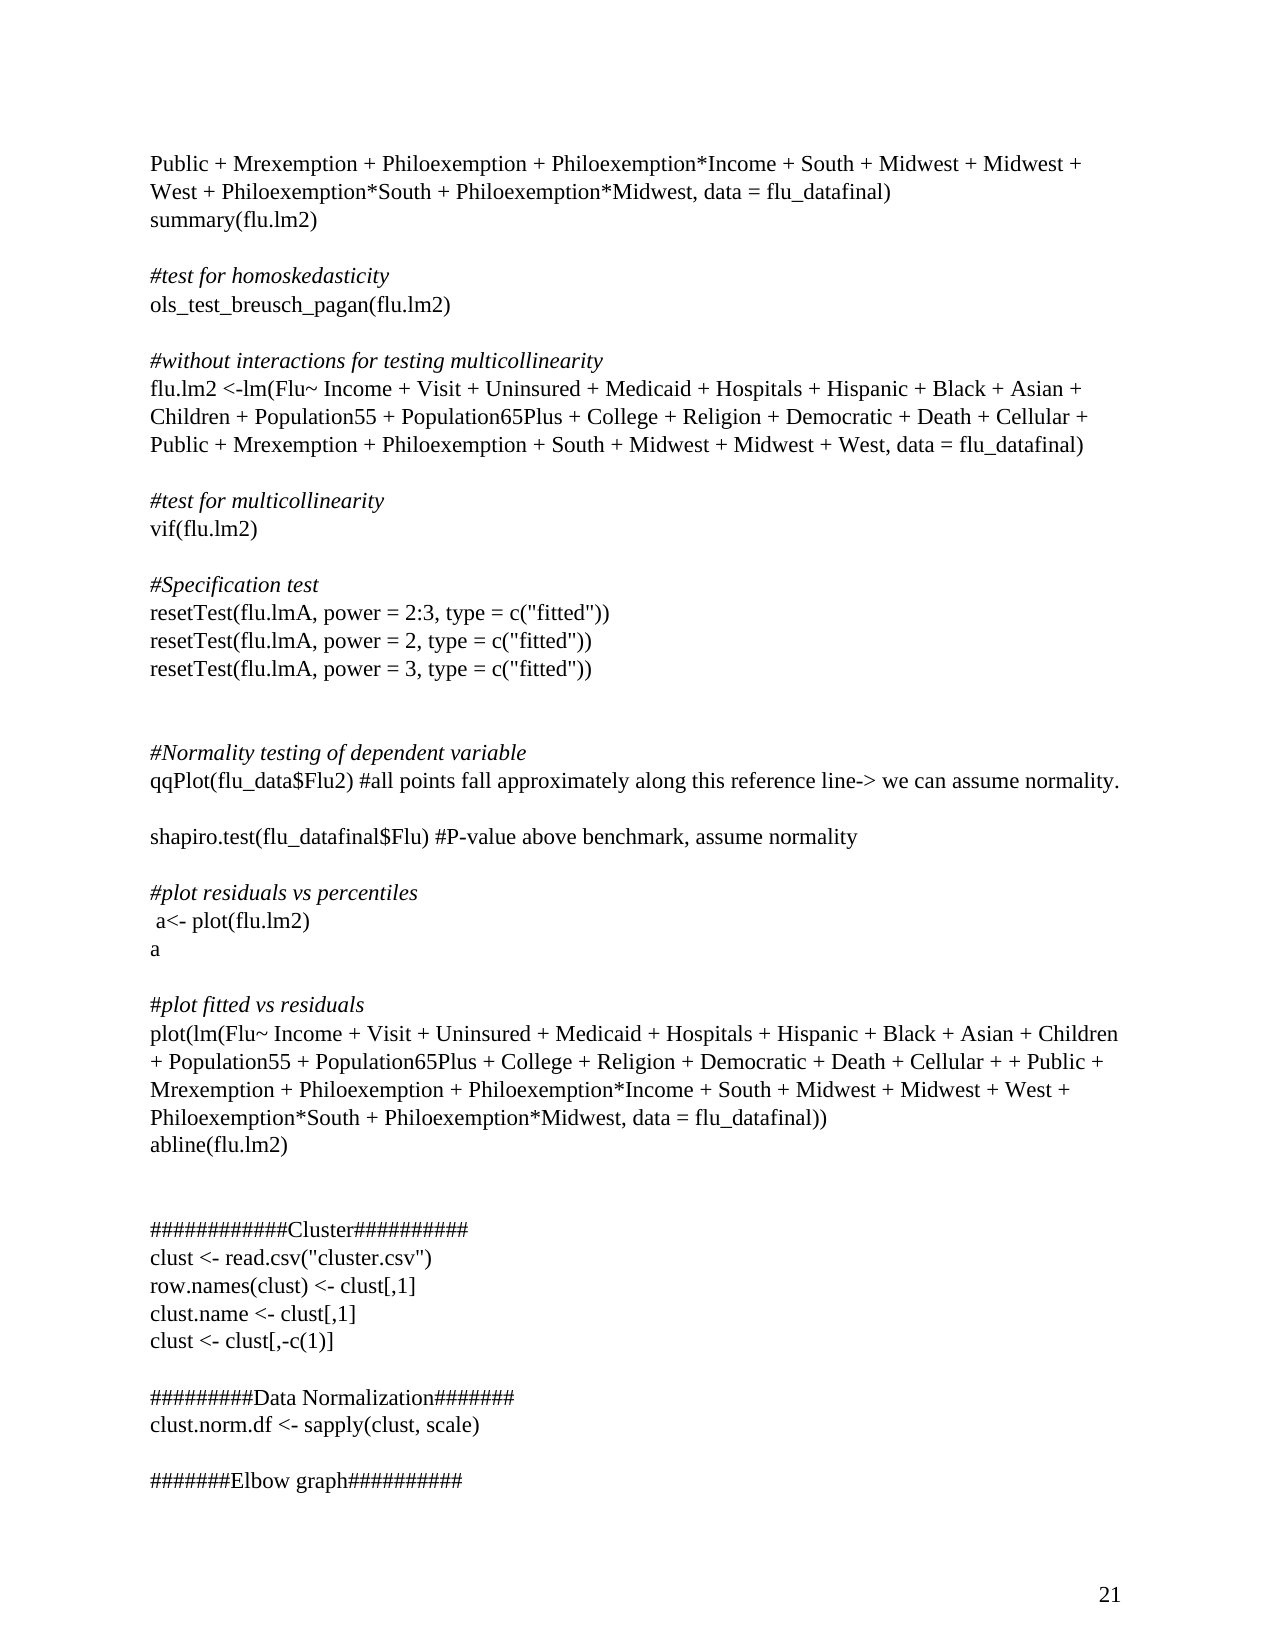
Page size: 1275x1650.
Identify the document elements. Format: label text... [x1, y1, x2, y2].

text + Population55 + Population65Plus + College + Religion + Democratic + Death + Cellular + + Public + Mrexemption + Philoexemption + Philoexemption*Income + South + Midwest + Midwest + West + Philoexemption*South + Philoexemption*Midwest, data = flu_datafinal)) [150, 1048, 1169, 1130]
text #Normality testing of dependent variable [150, 739, 1169, 765]
text resetTest(flu.lmA, power = 2:3, type = c("fitted")) resetTest(flu.lmA, power = 2, type = c("fitted")) resetTest(flu.lmA, power = 3, type = c("fitted")) [150, 599, 758, 681]
text plot(lm(Flu~ Income + Visit + Uninsured + Medicaid + Hospitals + Hispanic + Black + Asian + Children [150, 1020, 1169, 1046]
text flu.lm2 <-lm(Flu~ Income + Visit + Uninsured + Medicaid + Hospitals + Hispanic + Black + Asian + Children + Population55 + Population65Plus + College + Religion + Democratic + Death + Cellular + Public + Mrexemption + Philoexemption + South + Midwest + Midwest + West, data = flu_datafinal) [150, 375, 1123, 457]
text summary(flu.lm2) [150, 206, 1169, 232]
text #Specification test [150, 571, 1169, 597]
text #test for homoskedasticity [150, 262, 1169, 289]
text #######Elbow graph########## [150, 1467, 1169, 1494]
text ############Cluster########## [150, 1216, 1169, 1242]
text #test for multicollinearity [150, 487, 1169, 513]
text #plot fitted vs residuals [150, 991, 1169, 1018]
text a<- plot(flu.lm2) a [150, 908, 312, 962]
text qqPlot(flu_data$Flu2) #all points fall approximately along this reference line-> we can assume normality. shapiro.test(flu_datafinal$Flu) #P-value above benchmark, assume normality [150, 767, 1169, 849]
text clust <- read.csv("cluster.csv") row.names(clust) <- clust[,1] clust.name <- clust[,1] [150, 1244, 434, 1326]
text vif(flu.lm2) [150, 515, 1169, 541]
text #plot residuals vs percentiles [150, 879, 1169, 906]
text Public + Mrexemption + Philoexemption + Philoexemption*Income + South + Midwest + Midwest + West + Philoexemption*South + Philoexemption*Midwest, data = flu_datafinal) [150, 150, 1123, 205]
text #without interactions for testing multicollinearity [150, 347, 1169, 373]
text clust <- clust[,-c(1)] [150, 1328, 1169, 1354]
text abline(flu.lm2) [150, 1132, 1169, 1158]
text ols_test_breusch_pagan(flu.lm2) [150, 291, 1169, 317]
text #########Data Normalization####### clust.norm.df <- sapply(clust, scale) [150, 1384, 517, 1438]
